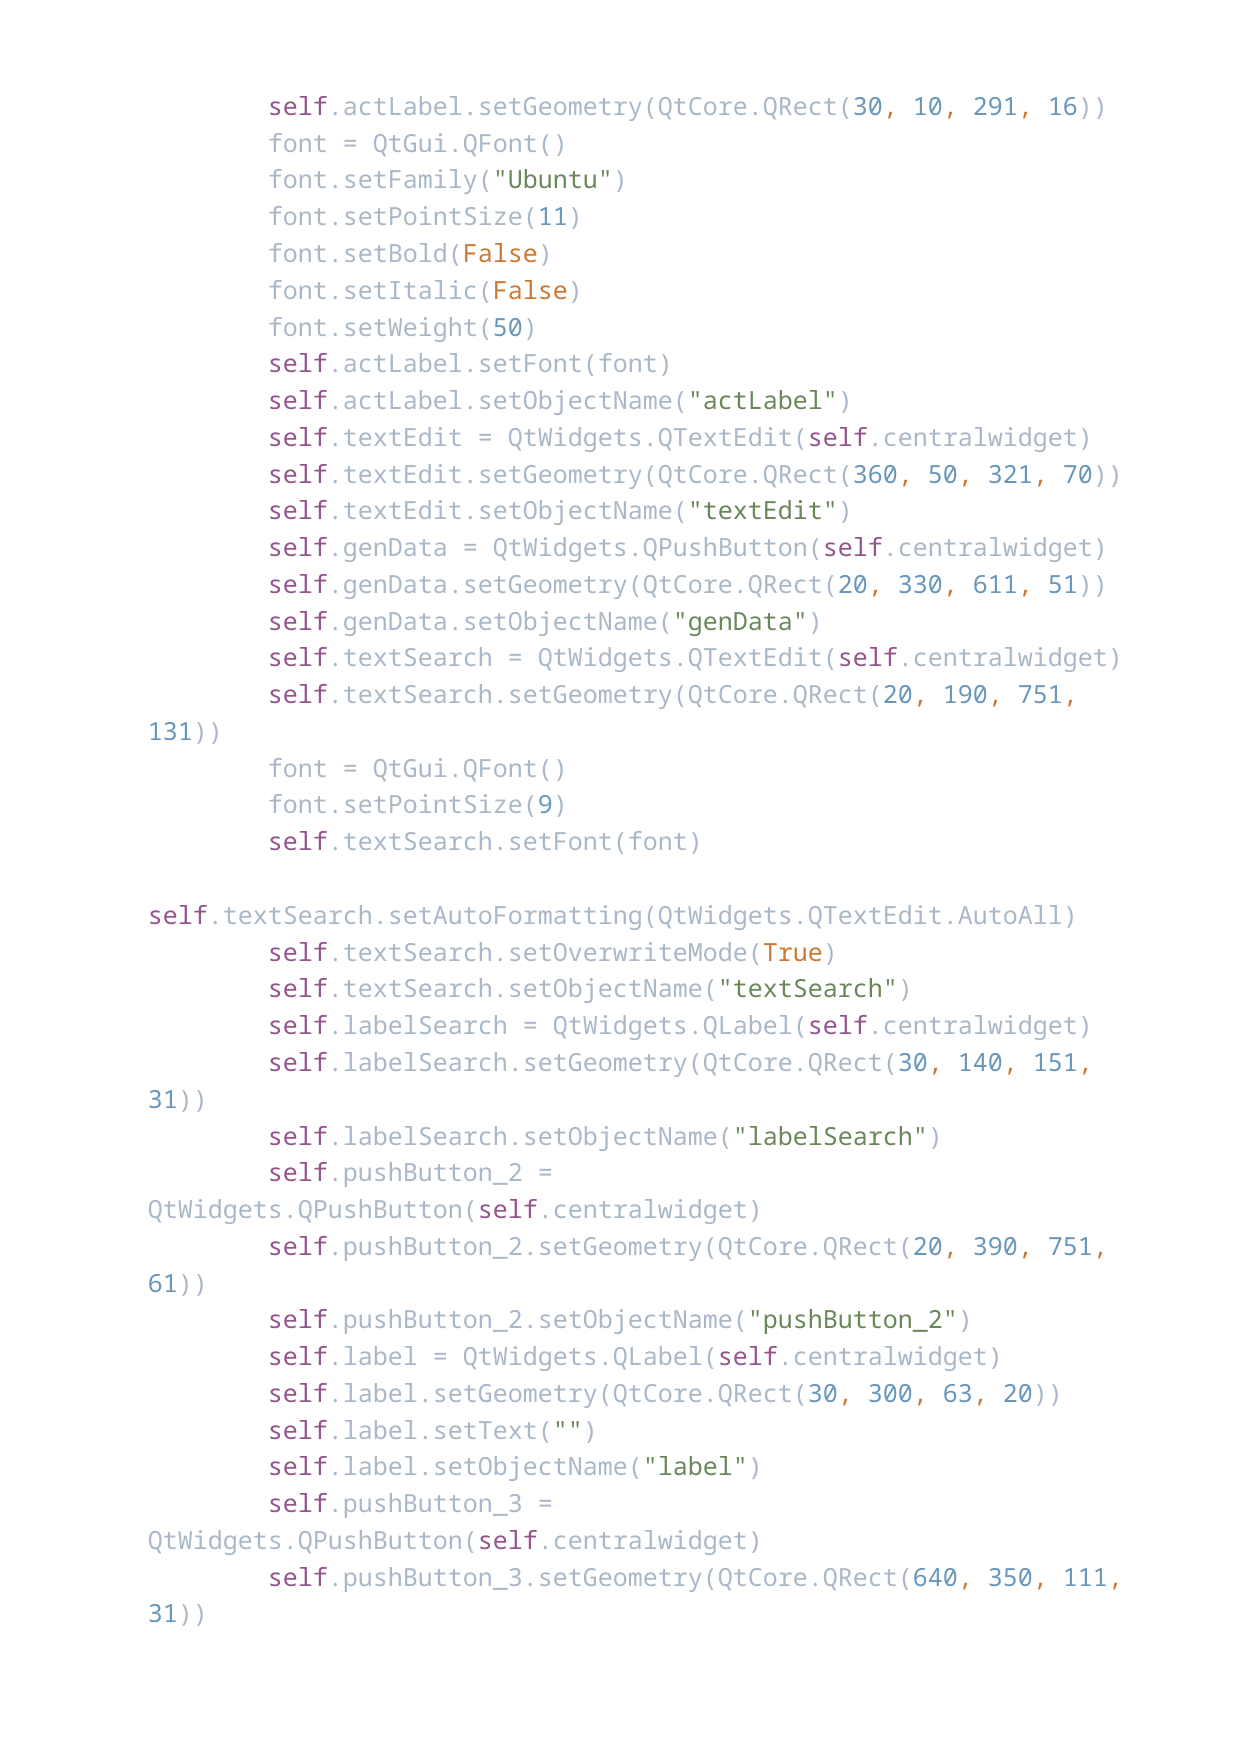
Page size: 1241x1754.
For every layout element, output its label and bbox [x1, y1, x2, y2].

text [148, 88, 1152, 1630]
